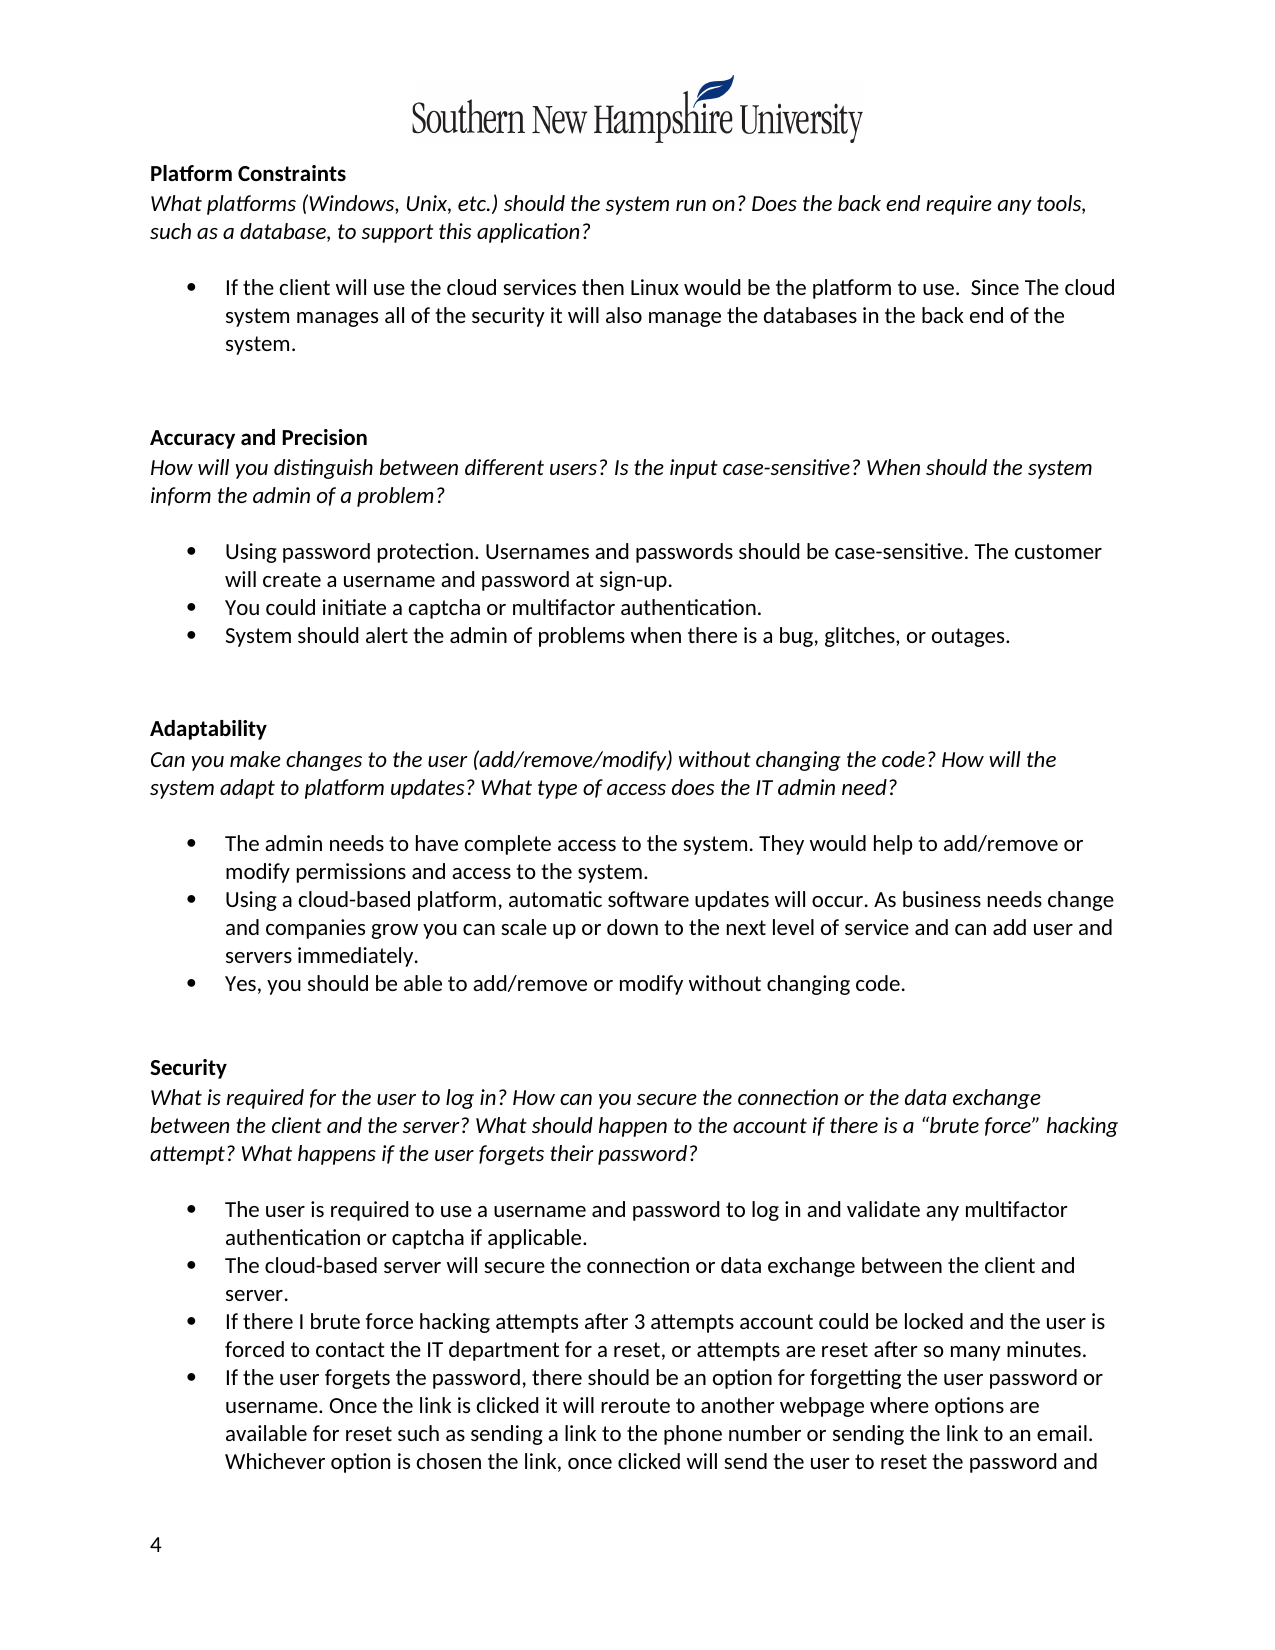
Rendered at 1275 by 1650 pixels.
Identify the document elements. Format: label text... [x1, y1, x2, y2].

list The user is required to use a username and password to log in and validate any multifactor authentication or captcha if applicable. [187, 1195, 1125, 1251]
list The admin needs to have complete access to the system. They would help to add/remove or modify permissions and access to the system. [187, 829, 1125, 885]
list Using a cloud-based platform, automatic software updates will occur. As business needs change and companies grow you can scale up or down to the next level of service and can add user and servers immediately. [187, 885, 1125, 969]
subtitle Accuracy and Precision [150, 423, 1125, 451]
list System should alert the admin of problems when there is a bug, glitches, or outages. [187, 621, 1125, 649]
text What platforms (Windows, Unix, etc.) should the system run on? Does the back end require any tools, such as a database, to support this application? [150, 189, 1125, 245]
picture [412, 75, 863, 143]
text What is required for the user to log in? How can you secure the connection or the data exchange between the client and the server? What should happen to the account if there is a “brute force” hacking attempt? What happens if the user forgets their password? [150, 1083, 1125, 1167]
list You could initiate a captcha or multifactor authentication. [187, 593, 1125, 621]
list The cloud-based server will secure the connection or data exchange between the client and server. [187, 1251, 1125, 1307]
subtitle Adaptability [150, 714, 1125, 743]
text How will you distinguish between different users? Is the input case-sensitive? When should the system inform the admin of a problem? [150, 453, 1125, 509]
list If there I brute force hacking attempts after 3 attempts account could be locked and the user is forced to contact the IT department for a reset, or attempts are reset after so many minutes. [187, 1307, 1125, 1363]
list If the client will use the cloud services then Linux would be the platform to use. Since The cloud system manages all of the security it will also manage the databases in the back end of the system. [187, 273, 1125, 357]
subtitle Platform Constraints [150, 159, 1125, 187]
list Yes, you should be able to add/remove or modify without changing code. [187, 969, 1125, 997]
subtitle Security [150, 1053, 1125, 1081]
text Can you make changes to the user (add/remove/modify) without changing the code? How will the system adapt to platform updates? What type of access does the IT admin need? [150, 745, 1125, 801]
list Using password protection. Usernames and passwords should be case-sensitive. The customer will create a username and password at sign-up. [187, 537, 1125, 593]
